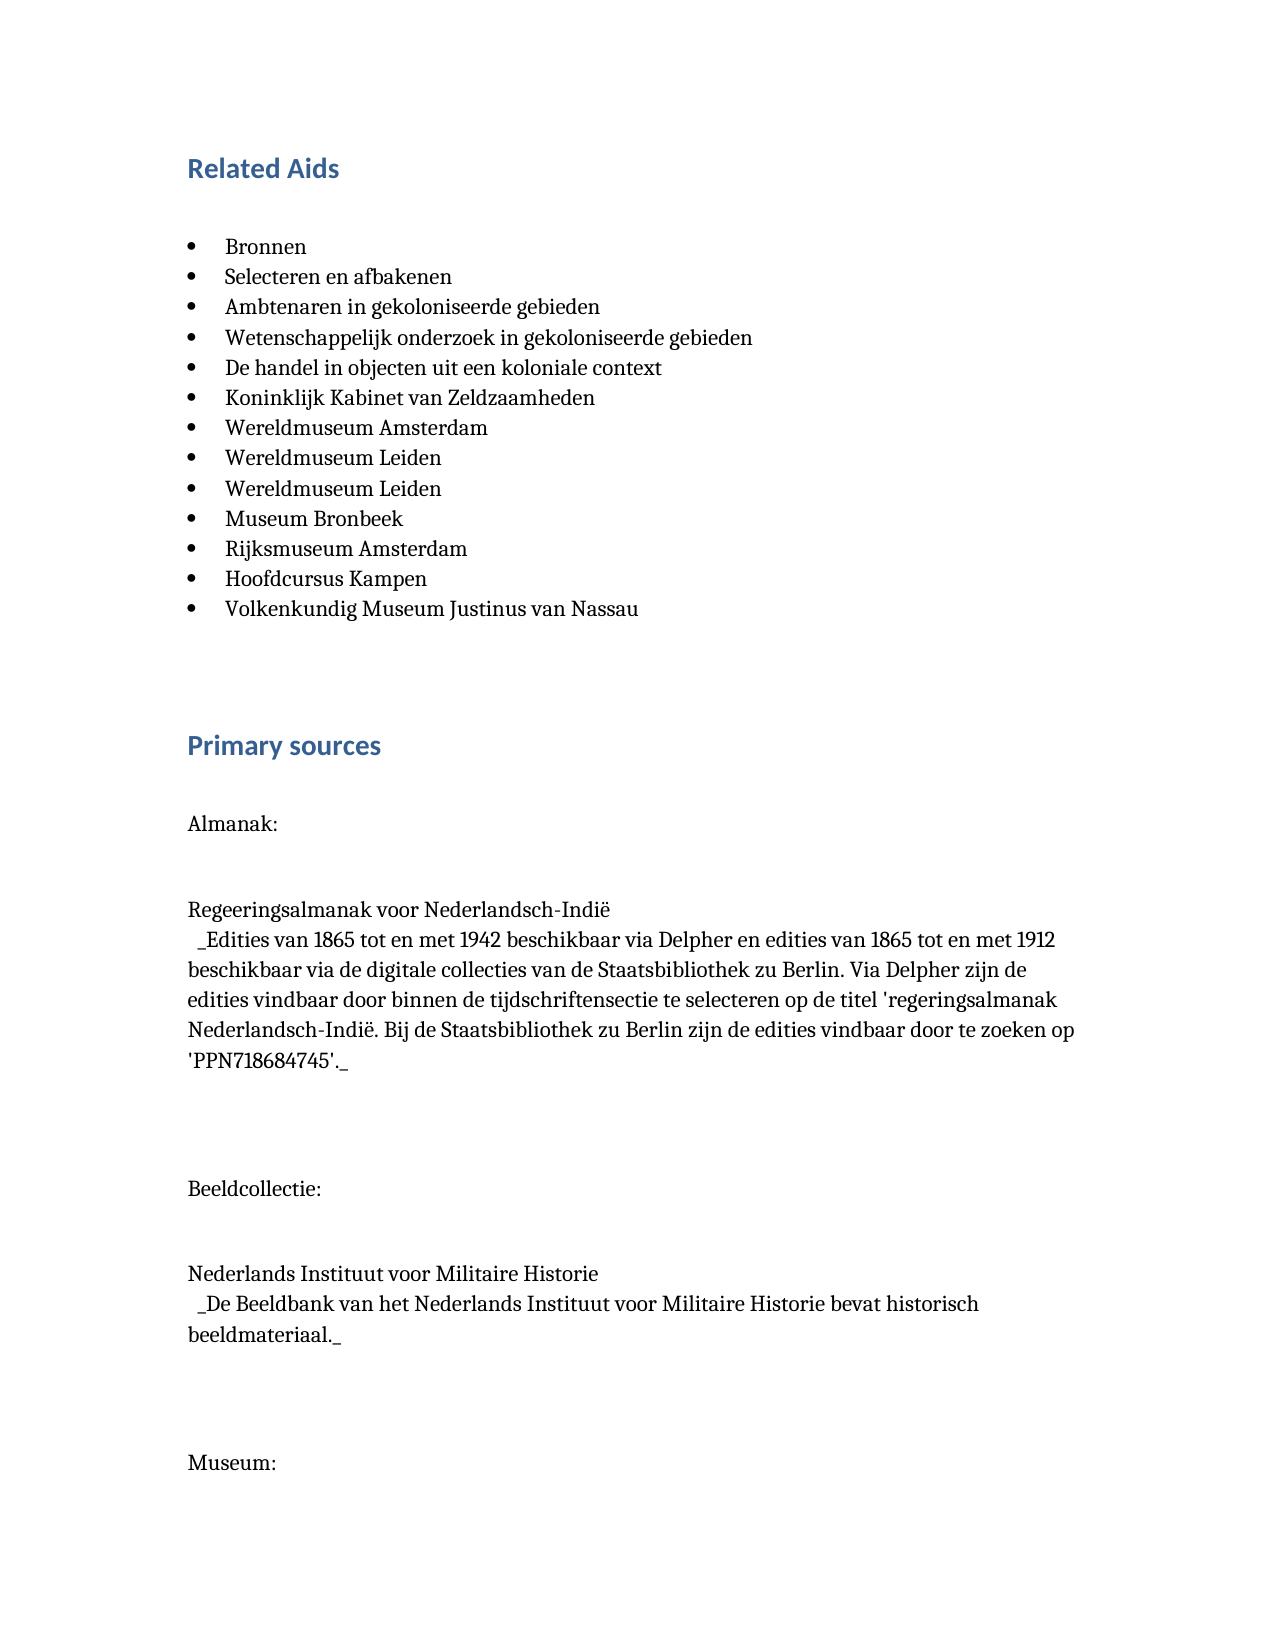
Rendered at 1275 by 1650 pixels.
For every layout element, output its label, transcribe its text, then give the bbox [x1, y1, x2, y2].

text Regeeringsalmanak voor Nederlandsch-Indië _Edities van 1865 tot en met 1942 beschikbaar via Delpher en edities van 1865 tot en met 1912 beschikbaar via de digitale collecties van de Staatsbibliothek zu Berlin. Via Delpher zijn de edities vindbaar door binnen de tijdschriftensectie te selecteren op de titel 'regeringsalmanak Nederlandsch-Indië. Bij de Staatsbibliothek zu Berlin zijn de edities vindbaar door te zoeken op 'PPN718684745'._ [187, 896, 1087, 1074]
list Museum Bronbeek [187, 506, 1087, 532]
text Almanak: [187, 811, 1087, 837]
list Ambtenaren in gekoloniseerde gebieden [187, 294, 1087, 320]
text Museum: [187, 1449, 1087, 1476]
list Hoofdcursus Kampen [187, 566, 1087, 592]
subtitle Related Aids [187, 150, 1087, 186]
list Wereldmuseum Amsterdam [187, 415, 1087, 441]
text Beeldcollectie: [187, 1176, 1087, 1202]
text Nederlands Instituut voor Militaire Historie _De Beeldbank van het Nederlands Instituut voor Militaire Historie bevat historisch beeldmateriaal._ [187, 1261, 1087, 1348]
list Volkenkundig Museum Justinus van Nassau [187, 596, 1087, 622]
list Selecteren en afbakenen [187, 264, 1087, 290]
list Koninklijk Kabinet van Zeldzaamheden [187, 385, 1087, 411]
subtitle Primary sources [187, 727, 1087, 763]
list Rijksmuseum Amsterdam [187, 536, 1087, 562]
list De handel in objecten uit een koloniale context [187, 354, 1087, 381]
list Bronnen [187, 234, 1087, 260]
list Wetenschappelijk onderzoek in gekoloniseerde gebieden [187, 324, 1087, 351]
list Wereldmuseum Leiden [187, 475, 1087, 502]
list Wereldmuseum Leiden [187, 445, 1087, 471]
